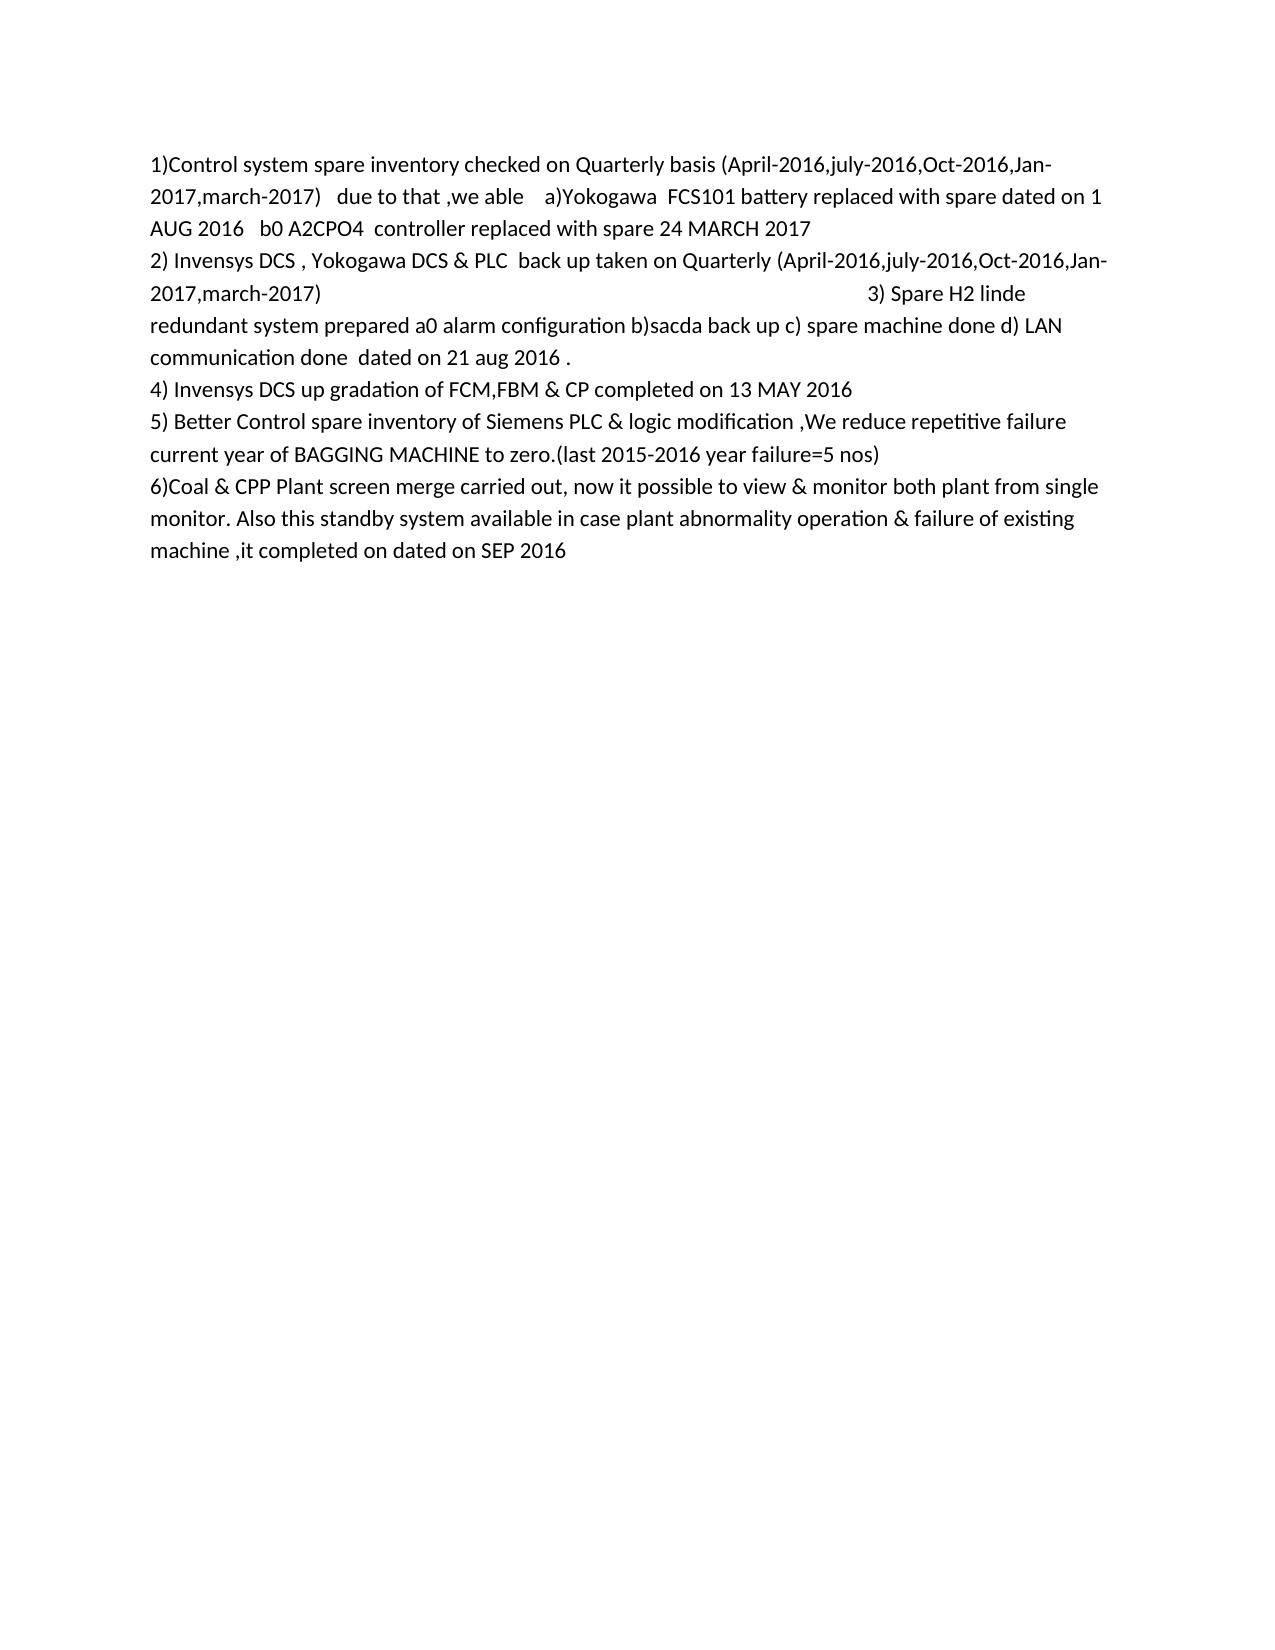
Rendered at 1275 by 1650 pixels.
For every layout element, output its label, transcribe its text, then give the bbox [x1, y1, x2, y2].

text 1)Control system spare inventory checked on Quarterly basis (April-2016,july-2016,Oct-2016,Jan-2017,march-2017) due to that ,we able a)Yokogawa FCS101 battery replaced with spare dated on 1 AUG 2016 b0 A2CPO4 controller replaced with spare 24 MARCH 2017 2) Invensys DCS , Yokogawa DCS & PLC back up taken on Quarterly (April-2016,july-2016,Oct-2016,Jan-2017,march-2017) 3) Spare H2 linde redundant system prepared a0 alarm configuration b)sacda back up c) spare machine done d) LAN communication done dated on 21 aug 2016 . 4) Invensys DCS up gradation of FCM,FBM & CP completed on 13 MAY 2016 5) Better Control spare inventory of Siemens PLC & logic modification ,We reduce repetitive failure current year of BAGGING MACHINE to zero.(last 2015-2016 year failure=5 nos) 6)Coal & CPP Plant screen merge carried out, now it possible to view & monitor both plant from single monitor. Also this standby system available in case plant abnormality operation & failure of existing machine ,it completed on dated on SEP 2016 [150, 150, 1125, 564]
